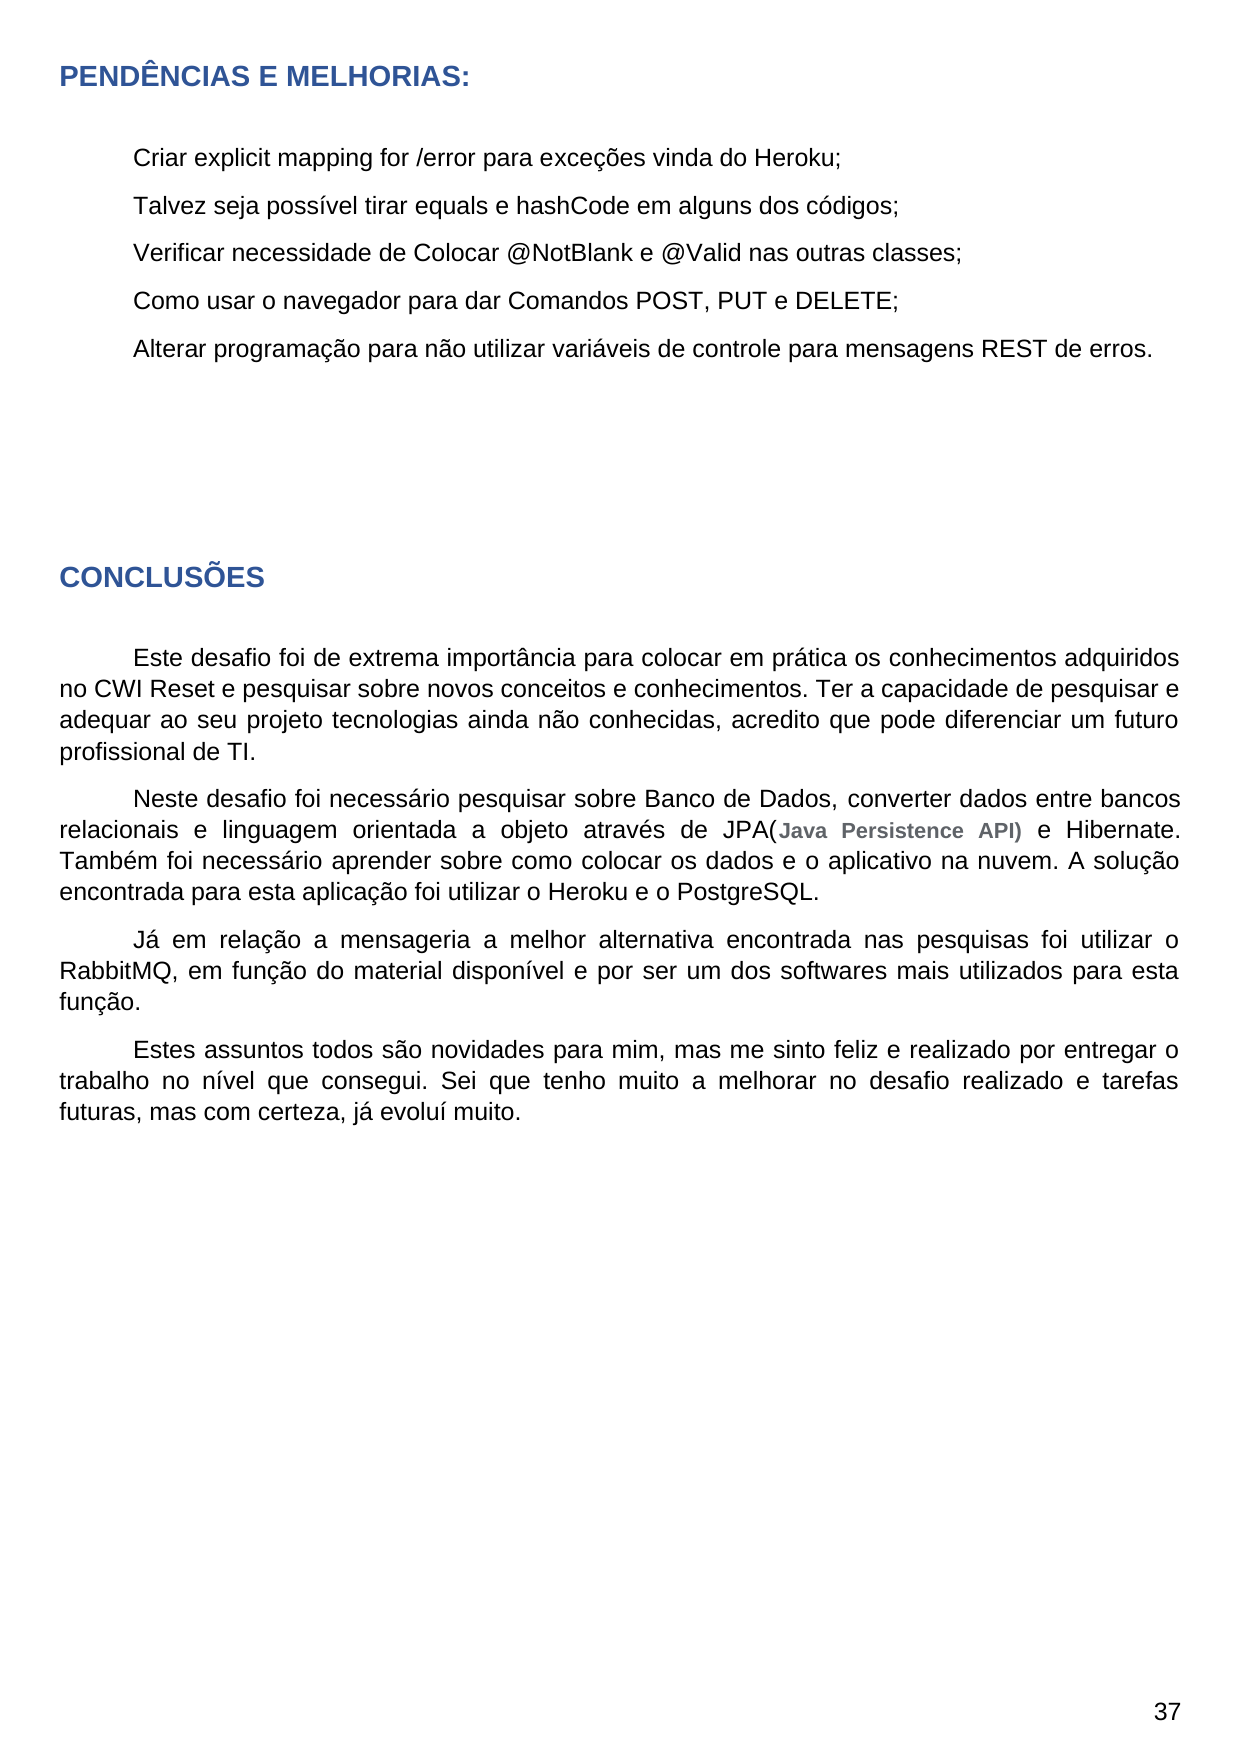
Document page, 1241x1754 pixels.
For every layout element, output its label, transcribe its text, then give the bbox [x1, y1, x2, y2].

text Verificar necessidade de Colocar @NotBlank e @Valid nas outras classes; [59, 238, 1181, 267]
subtitle Pendências e Melhorias: [59, 59, 1181, 93]
text Como usar o navegador para dar Comandos POST, PUT e DELETE; [59, 286, 1181, 315]
subtitle Conclusões [59, 559, 1181, 593]
text Talvez seja possível tirar equals e hashCode em alguns dos códigos; [59, 191, 1181, 219]
text Criar explicit mapping for /error para exceções vinda do Heroku; [59, 143, 1181, 172]
text Já em relação a mensageria a melhor alternativa encontrada nas pesquisas foi utilizar o RabbitMQ, em função do material disponível e por ser um dos softwares mais utilizados para esta função. [59, 925, 1181, 1016]
text Estes assuntos todos são novidades para mim, mas me sinto feliz e realizado por entregar o trabalho no nível que consegui. Sei que tenho muito a melhorar no desafio realizado e tarefas futuras, mas com certeza, já evoluí muito. [59, 1035, 1181, 1126]
text Este desafio foi de extrema importância para colocar em prática os conhecimentos adquiridos no CWI Reset e pesquisar sobre novos conceitos e conhecimentos. Ter a capacidade de pesquisar e adequar ao seu projeto tecnologias ainda não conhecidas, acredito que pode diferenciar um futuro profissional de TI. [59, 643, 1181, 765]
text Alterar programação para não utilizar variáveis de controle para mensagens REST de erros. [59, 334, 1181, 362]
text Neste desafio foi necessário pesquisar sobre Banco de Dados, converter dados entre bancos relacionais e linguagem orientada a objeto através de JPA(Java Persistence API) e Hibernate. Também foi necessário aprender sobre como colocar os dados e o aplicativo na nuvem. A solução encontrada para esta aplicação foi utilizar o Heroku e o PostgreSQL. [59, 784, 1181, 906]
